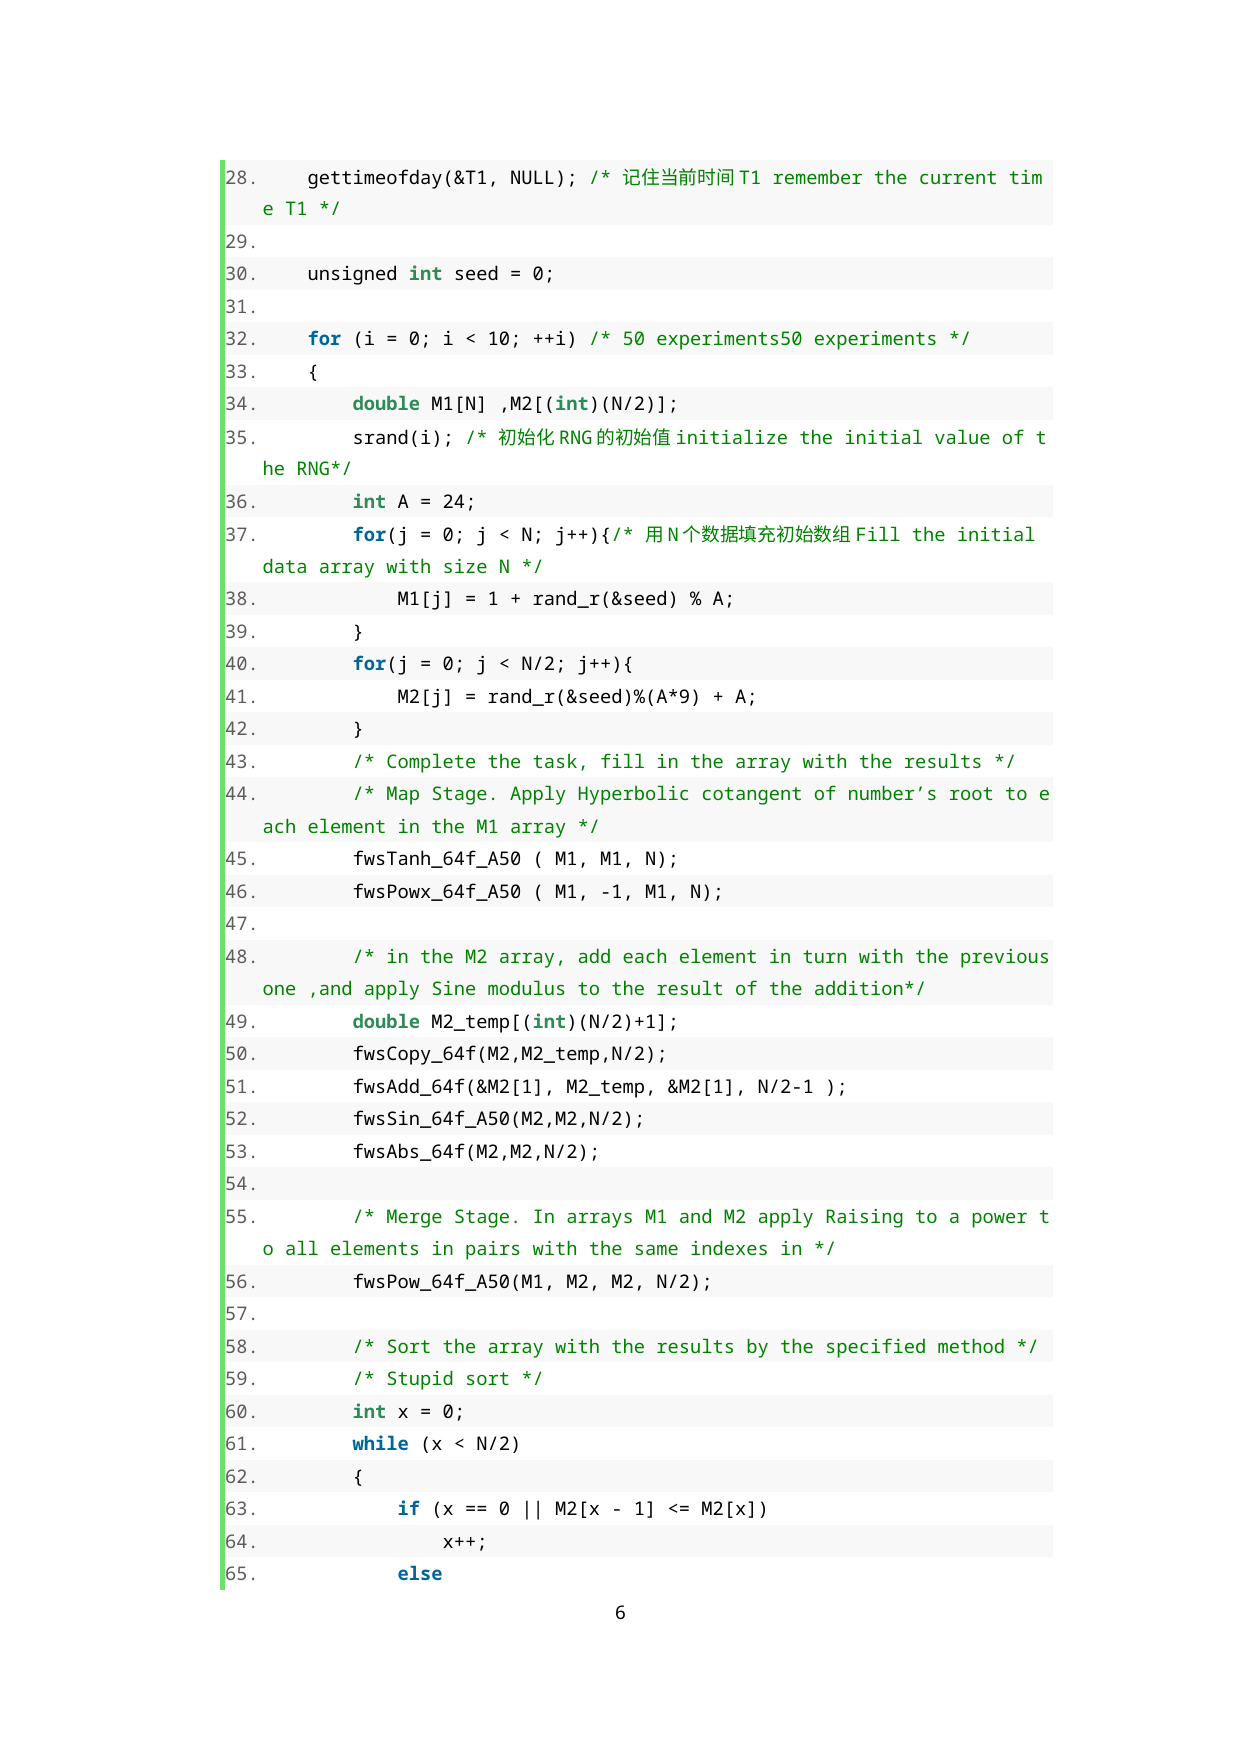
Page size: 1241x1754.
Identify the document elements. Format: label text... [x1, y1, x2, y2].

list fwsCopy_64f(M2,M2_temp,N/2); [225, 1037, 1053, 1070]
list gettimeofday(&T1, NULL); /* 记住当前时间T1 remember the current time T1 */ [225, 160, 1053, 225]
list fwsSin_64f_A50(M2,M2,N/2); [225, 1102, 1053, 1135]
list /* Stupid sort */ [225, 1362, 1053, 1395]
list else [225, 1557, 1053, 1590]
list int A = 24; [225, 485, 1053, 517]
list } [225, 615, 1053, 647]
list M2[j] = rand_r(&seed)%(A*9) + A; [225, 680, 1053, 712]
list fwsPowx_64f_A50 ( M1, -1, M1, N); [225, 875, 1053, 907]
list { [225, 355, 1053, 387]
list /* in the M2 array, add each element in turn with the previous one ,and apply Sine modulus to the result of the addition*/ [225, 940, 1053, 1005]
list for (i = 0; i < 10; ++i) /* 50 experiments50 experiments */ [225, 322, 1053, 355]
list /* Complete the task, fill in the array with the results */ [225, 745, 1053, 777]
list fwsPow_64f_A50(M1, M2, M2, N/2); [225, 1265, 1053, 1297]
list double M1[N] ,M2[(int)(N/2)]; [225, 387, 1053, 420]
list M1[j] = 1 + rand_r(&seed) % A; [225, 582, 1053, 615]
list int x = 0; [225, 1395, 1053, 1427]
list srand(i); /* 初始化RNG的初始值 initialize the initial value of the RNG*/ [225, 420, 1053, 485]
list double M2_temp[(int)(N/2)+1]; [225, 1005, 1053, 1037]
list /* Sort the array with the results by the specified method */ [225, 1330, 1053, 1362]
list while (x < N/2) [225, 1427, 1053, 1460]
list x++; [225, 1525, 1053, 1557]
list /* Map Stage. Apply Hyperbolic cotangent of number’s root to each element in the M1 array */ [225, 777, 1053, 842]
list } [225, 712, 1053, 745]
list /* Merge Stage. In arrays M1 and M2 apply Raising to a power to all elements in pairs with the same indexes in */ [225, 1200, 1053, 1265]
list fwsAdd_64f(&M2[1], M2_temp, &M2[1], N/2-1 ); [225, 1070, 1053, 1102]
list { [225, 1460, 1053, 1492]
list unsigned int seed = 0; [225, 257, 1053, 290]
list for(j = 0; j < N/2; j++){ [225, 647, 1053, 680]
list fwsTanh_64f_A50 ( M1, M1, N); [225, 842, 1053, 875]
list fwsAbs_64f(M2,M2,N/2); [225, 1135, 1053, 1167]
list for(j = 0; j < N; j++){/* 用N个数据填充初始数组 Fill the initial data array with size N */ [225, 517, 1053, 582]
list if (x == 0 || M2[x - 1] <= M2[x]) [225, 1492, 1053, 1525]
